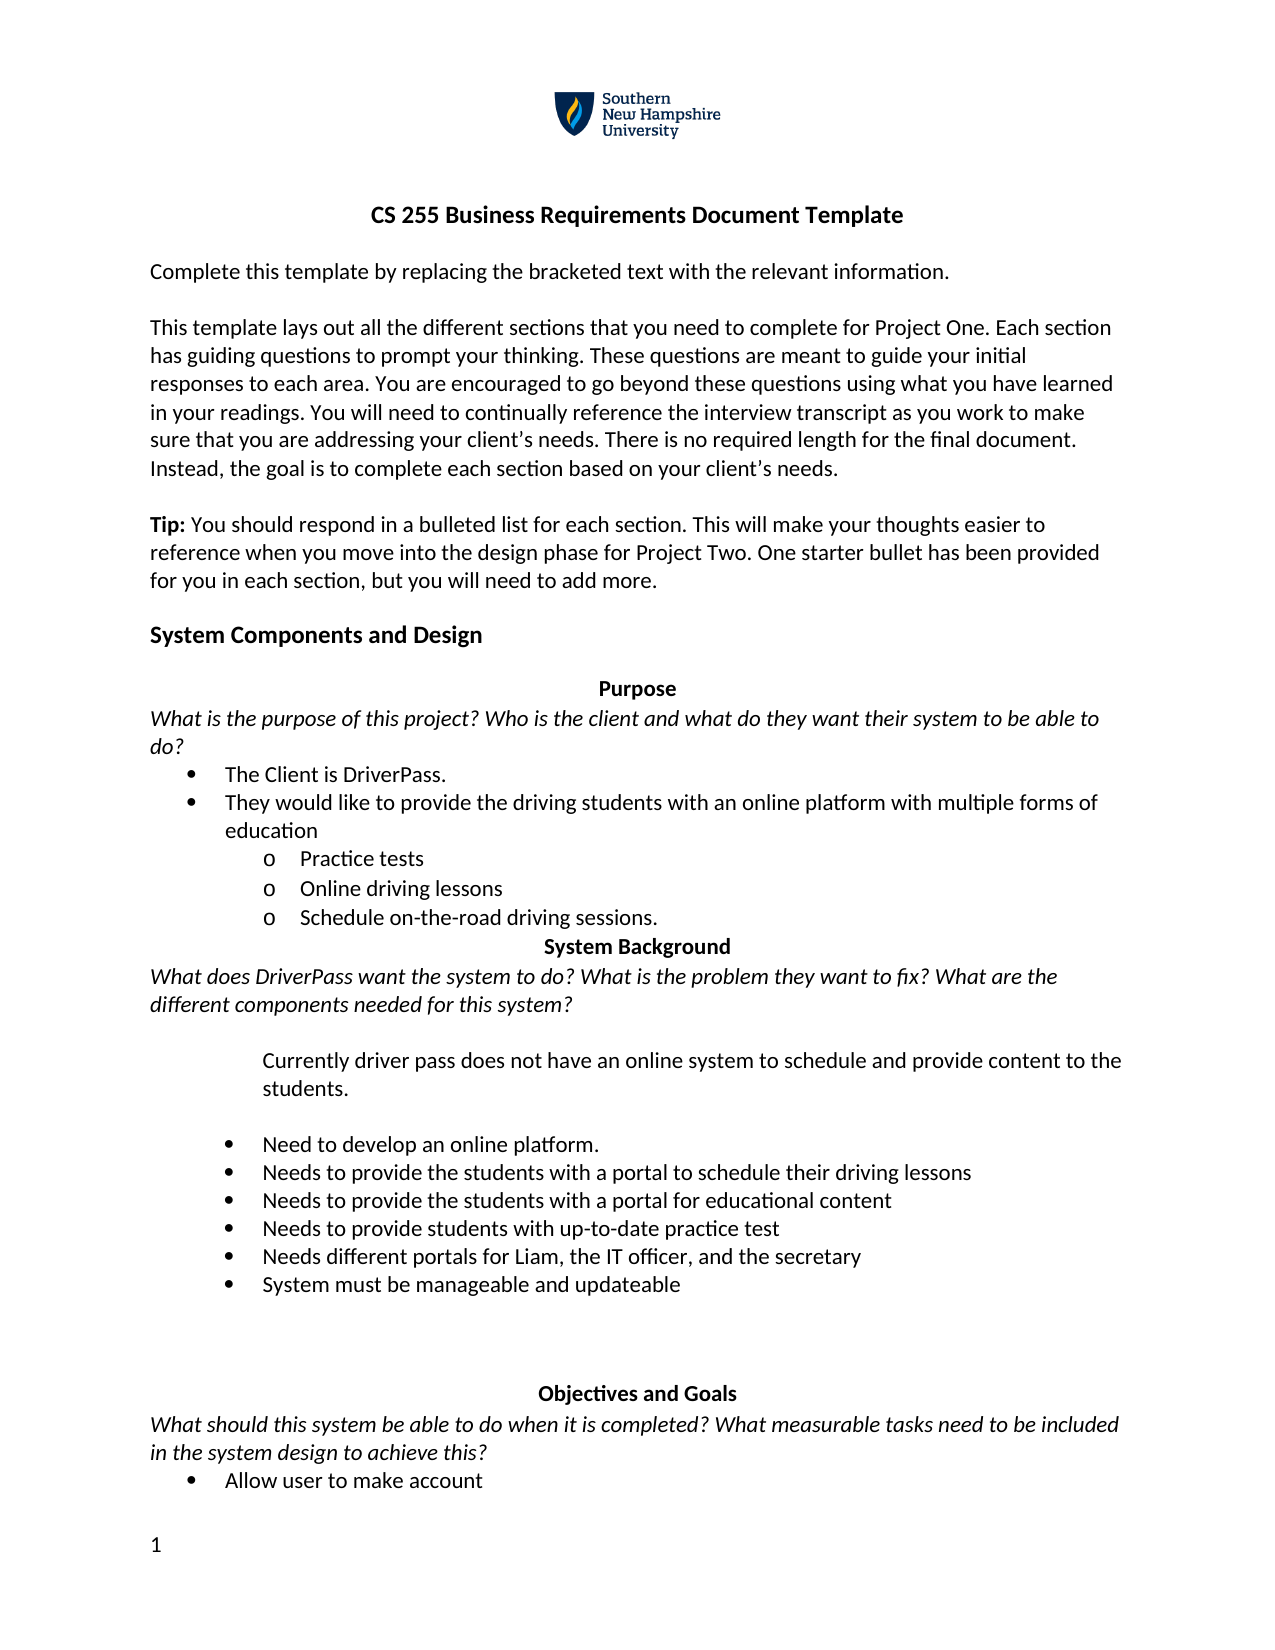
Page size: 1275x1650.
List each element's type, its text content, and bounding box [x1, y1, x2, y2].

text Tip: You should respond in a bulleted list for each section. This will make your thoughts easier to reference when you move into the design phase for Project Two. One starter bullet has been provided for you in each section, but you will need to add more. [150, 510, 1125, 594]
list Currently driver pass does not have an online system to schedule and provide content to the students. [262, 1046, 1125, 1102]
picture [546, 75, 729, 154]
list System must be manageable and updateable [225, 1271, 1125, 1298]
text What should this system be able to do when it is completed? What measurable tasks need to be included in the system design to achieve this? [150, 1410, 1125, 1466]
list Online driving lessons [262, 874, 1125, 903]
subtitle System Components and Design [150, 619, 1125, 649]
list Schedule on-the-road driving sessions. [262, 903, 1125, 932]
list Need to develop an online platform. [225, 1130, 1125, 1158]
subtitle System Background [150, 932, 1125, 960]
list The Client is DriverPass. [187, 761, 1125, 788]
text Complete this template by replacing the bracketed text with the relevant information. [150, 257, 1125, 286]
list Needs to provide students with up-to-date practice test [225, 1214, 1125, 1242]
text What does DriverPass want the system to do? What is the problem they want to fix? What are the different components needed for this system? [150, 962, 1125, 1018]
list They would like to provide the driving students with an online platform with multiple forms of education [187, 788, 1125, 844]
subtitle Objectives and Goals [150, 1379, 1125, 1408]
list Needs to provide the students with a portal to schedule their driving lessons [225, 1158, 1125, 1186]
subtitle CS 255 Business Requirements Document Template [150, 199, 1125, 229]
text What is the purpose of this project? Who is the client and what do they want their system to be able to do? [150, 704, 1125, 761]
subtitle Purpose [150, 674, 1125, 702]
list Practice tests [262, 844, 1125, 874]
text This template lays out all the different sections that you need to complete for Project One. Each section has guiding questions to prompt your thinking. These questions are meant to guide your initial responses to each area. You are encouraged to go beyond these questions using what you have learned in your readings. You will need to continually reference the interview transcript as you work to make sure that you are addressing your client’s needs. There is no required length for the final document. Instead, the goal is to complete each section based on your client’s needs. [150, 313, 1125, 482]
list Needs to provide the students with a portal for educational content [225, 1186, 1125, 1214]
list Needs different portals for Liam, the IT officer, and the secretary [225, 1242, 1125, 1271]
list Allow user to make account [187, 1466, 1125, 1494]
